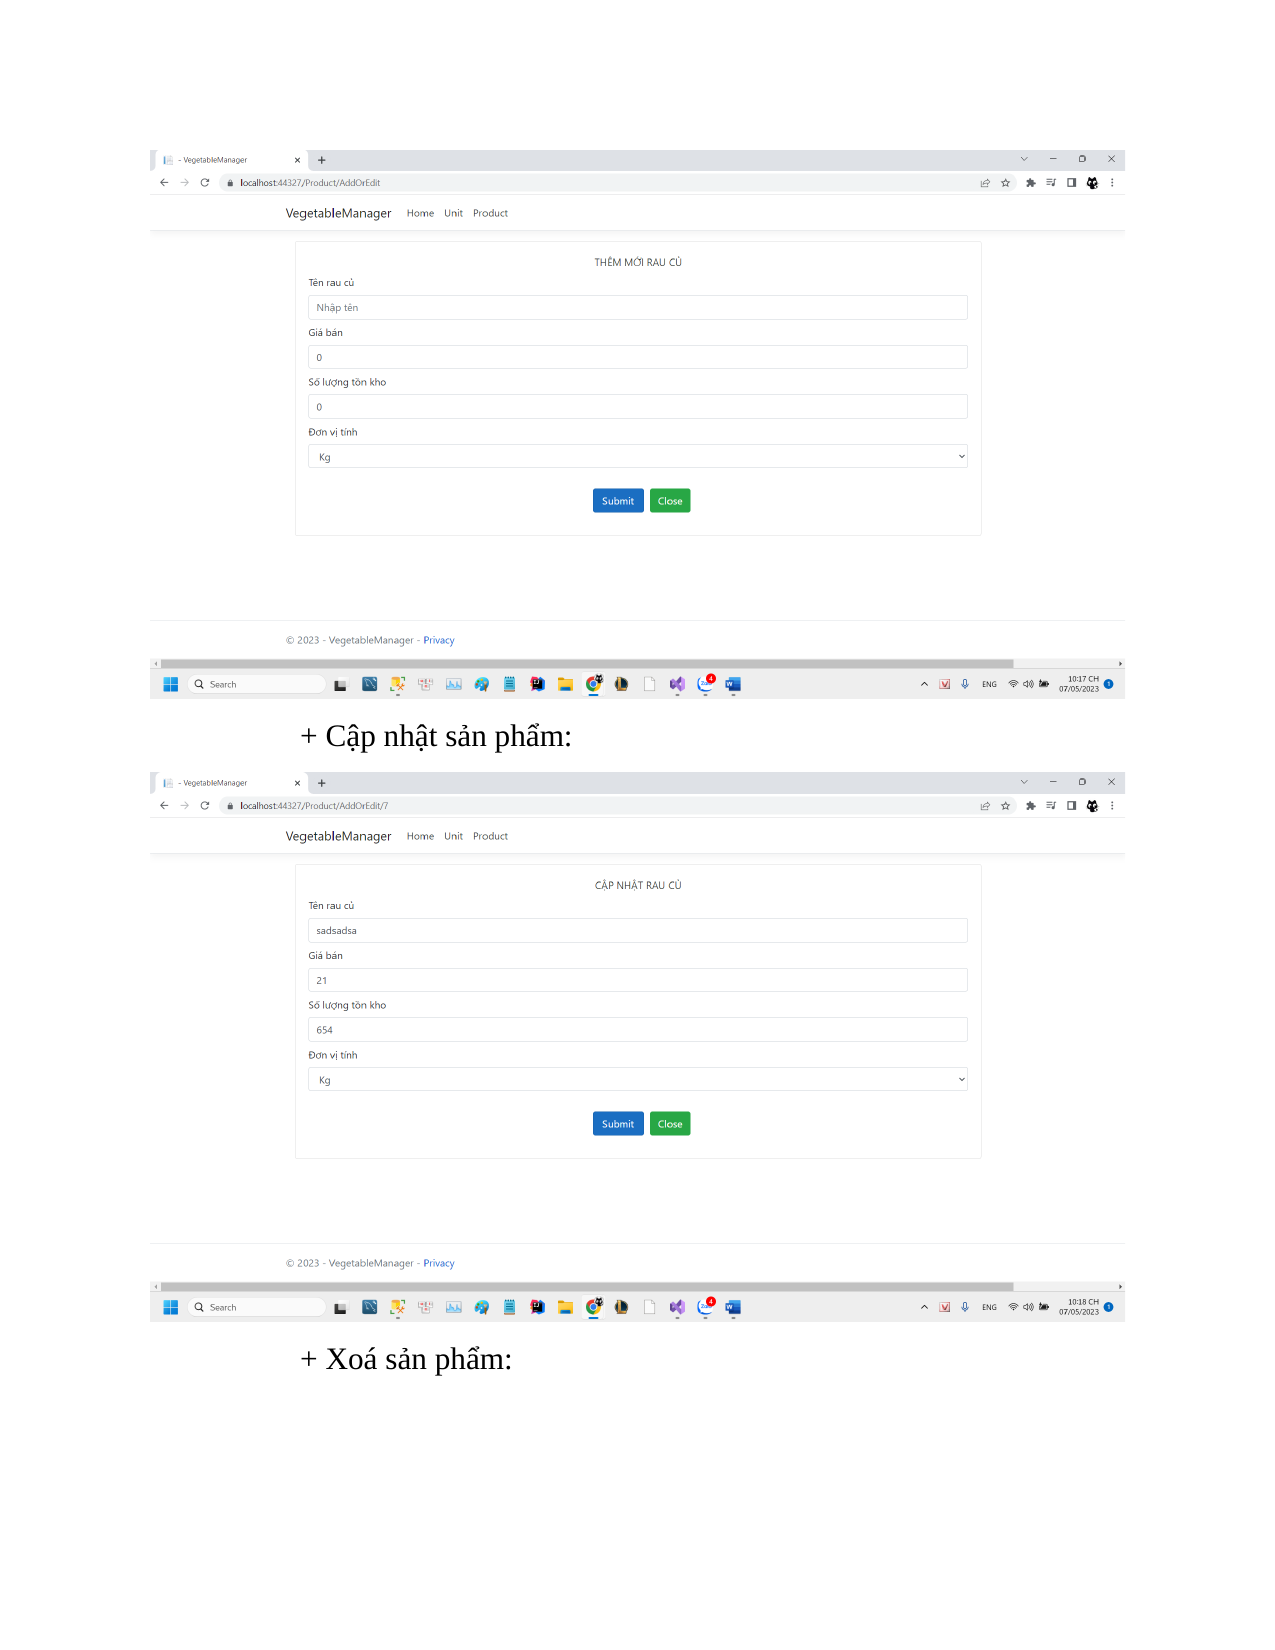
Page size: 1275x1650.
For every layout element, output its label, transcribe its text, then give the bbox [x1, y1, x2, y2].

text + Xoá sản phẩm: [150, 1340, 1125, 1376]
picture [150, 150, 1125, 699]
text + Cập nhật sản phẩm: [150, 717, 1125, 753]
picture [150, 772, 1125, 1322]
